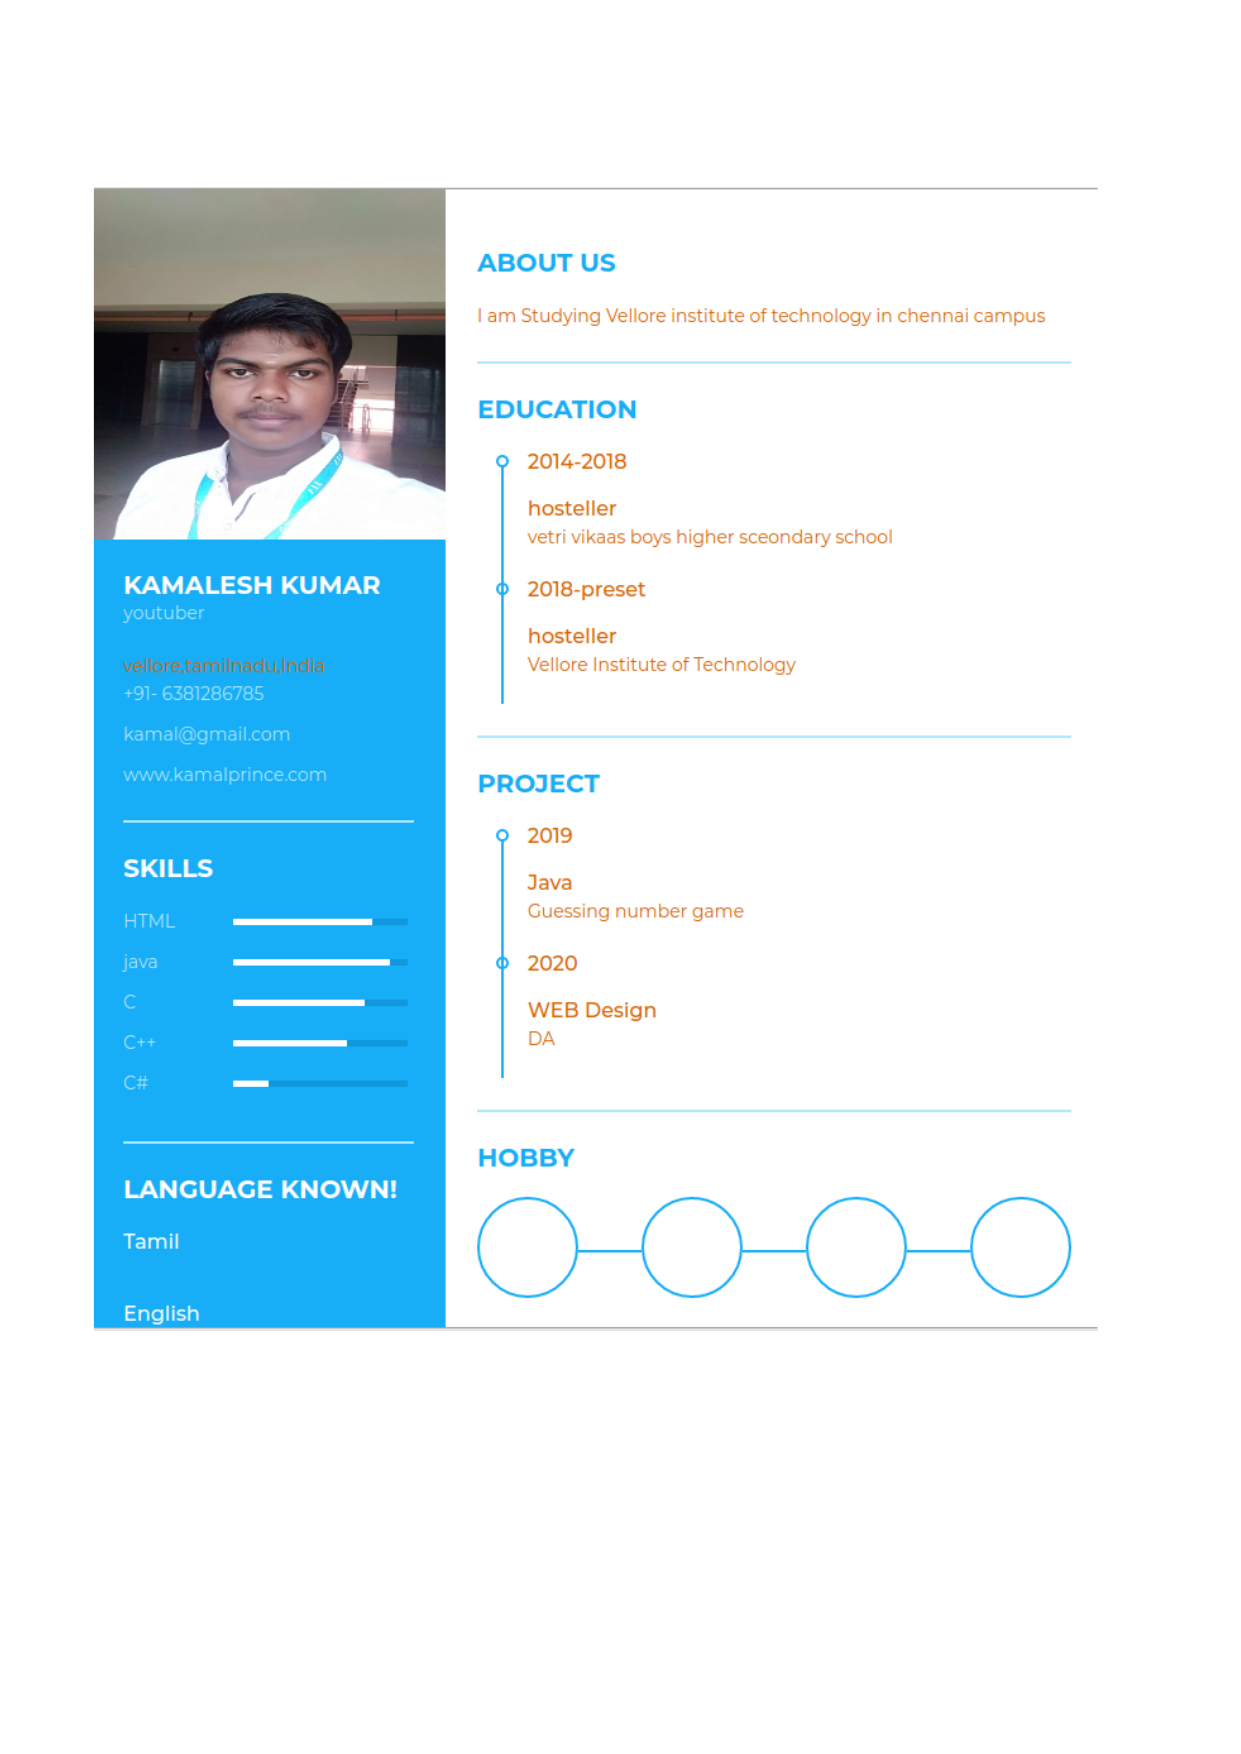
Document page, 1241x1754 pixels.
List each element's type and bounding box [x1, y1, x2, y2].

picture [93, 187, 1098, 1331]
